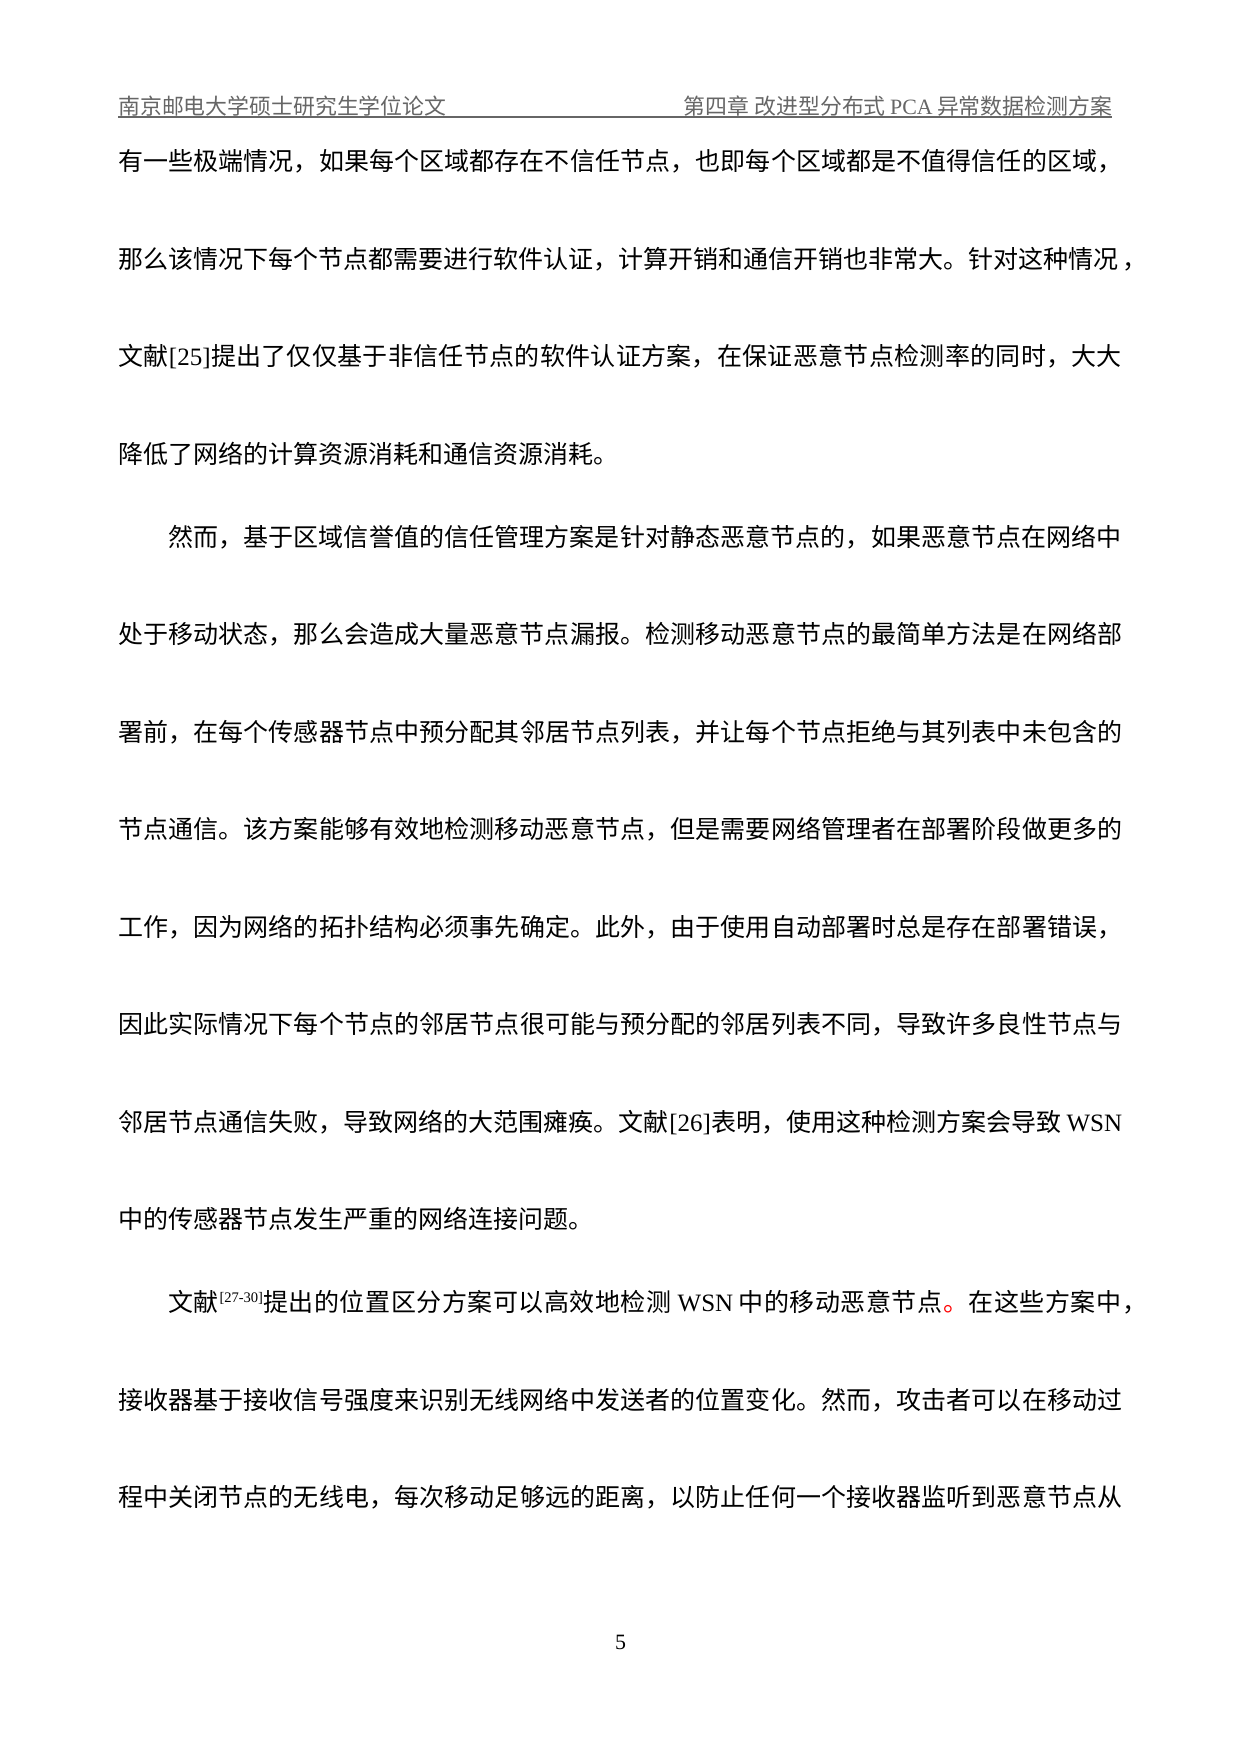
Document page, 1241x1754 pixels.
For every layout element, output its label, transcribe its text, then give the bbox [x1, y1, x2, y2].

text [118, 127, 1122, 485]
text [118, 1268, 1122, 1528]
text 然而，基于区域信誉值的信任管理方案是针对静态恶意节点的，如果恶意节点在网络中处于移动状态，那么会造成大量恶意节点漏报。检测移动恶意节点的最简单方法是在网络部署前，在每个传感器节点中预分配其邻居节点列表，并让每个节点拒绝与其列表中未包含的节点通信。该方案能够有效地检测移动恶意节点，但是需要网络管理者在部署阶段做更多的工作，因为网络的拓扑结构必须事先确定。此外，由于使用自动部署时总是存在部署错误，因此实际情况下每个节点的邻居节点很可能与预分配的邻居列表不同，导致许多良性节点与邻居节点通信失败，导致网络的大范围瘫痪。文献[26]表明，使用这种检测方案会导致WSN中的传感器节点发生严重的网络连接问题。 [118, 503, 1122, 1250]
